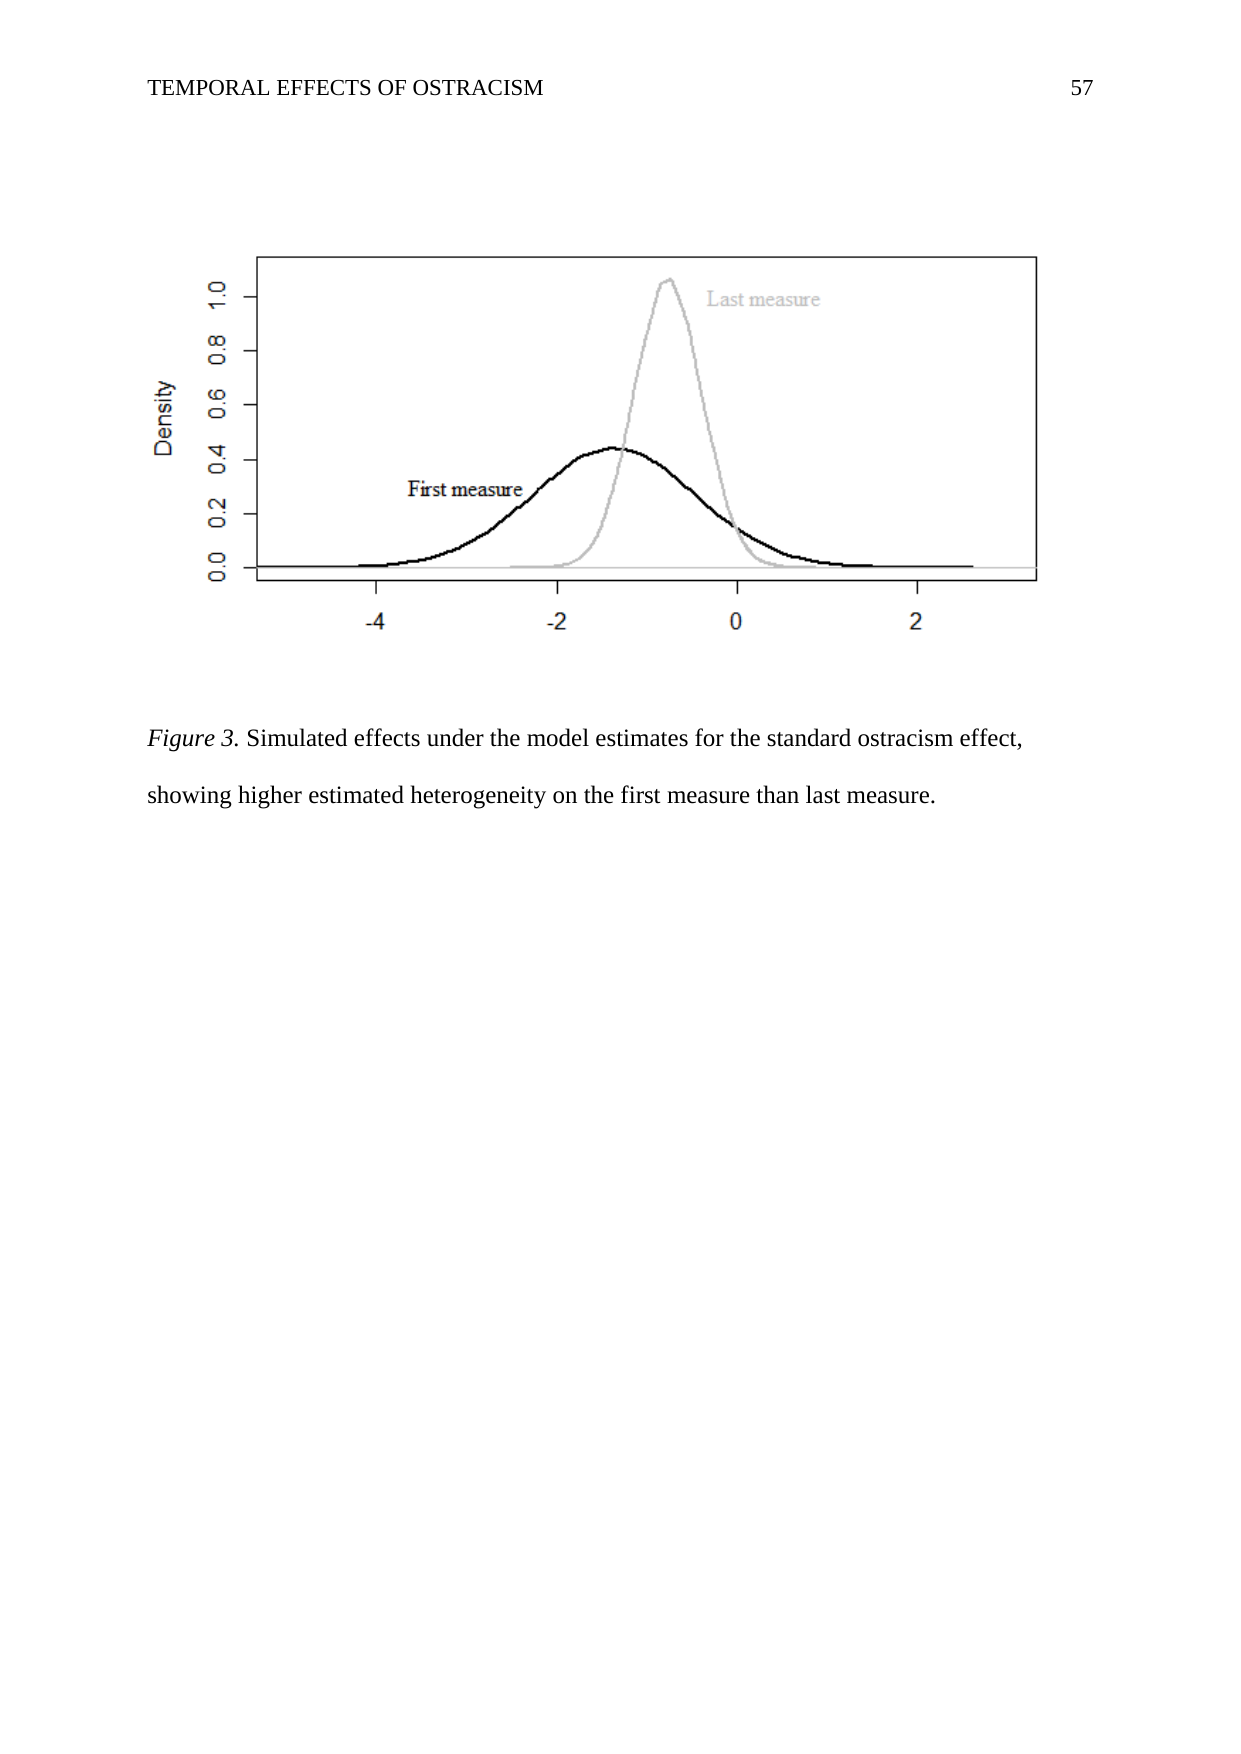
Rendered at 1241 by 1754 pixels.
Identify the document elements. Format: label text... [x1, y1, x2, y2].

text Figure 3. Simulated effects under the model estimates for the standard ostracism effect, showing higher estimated heterogeneity on the first measure than last measure. [147, 723, 1093, 809]
picture [147, 147, 1094, 719]
